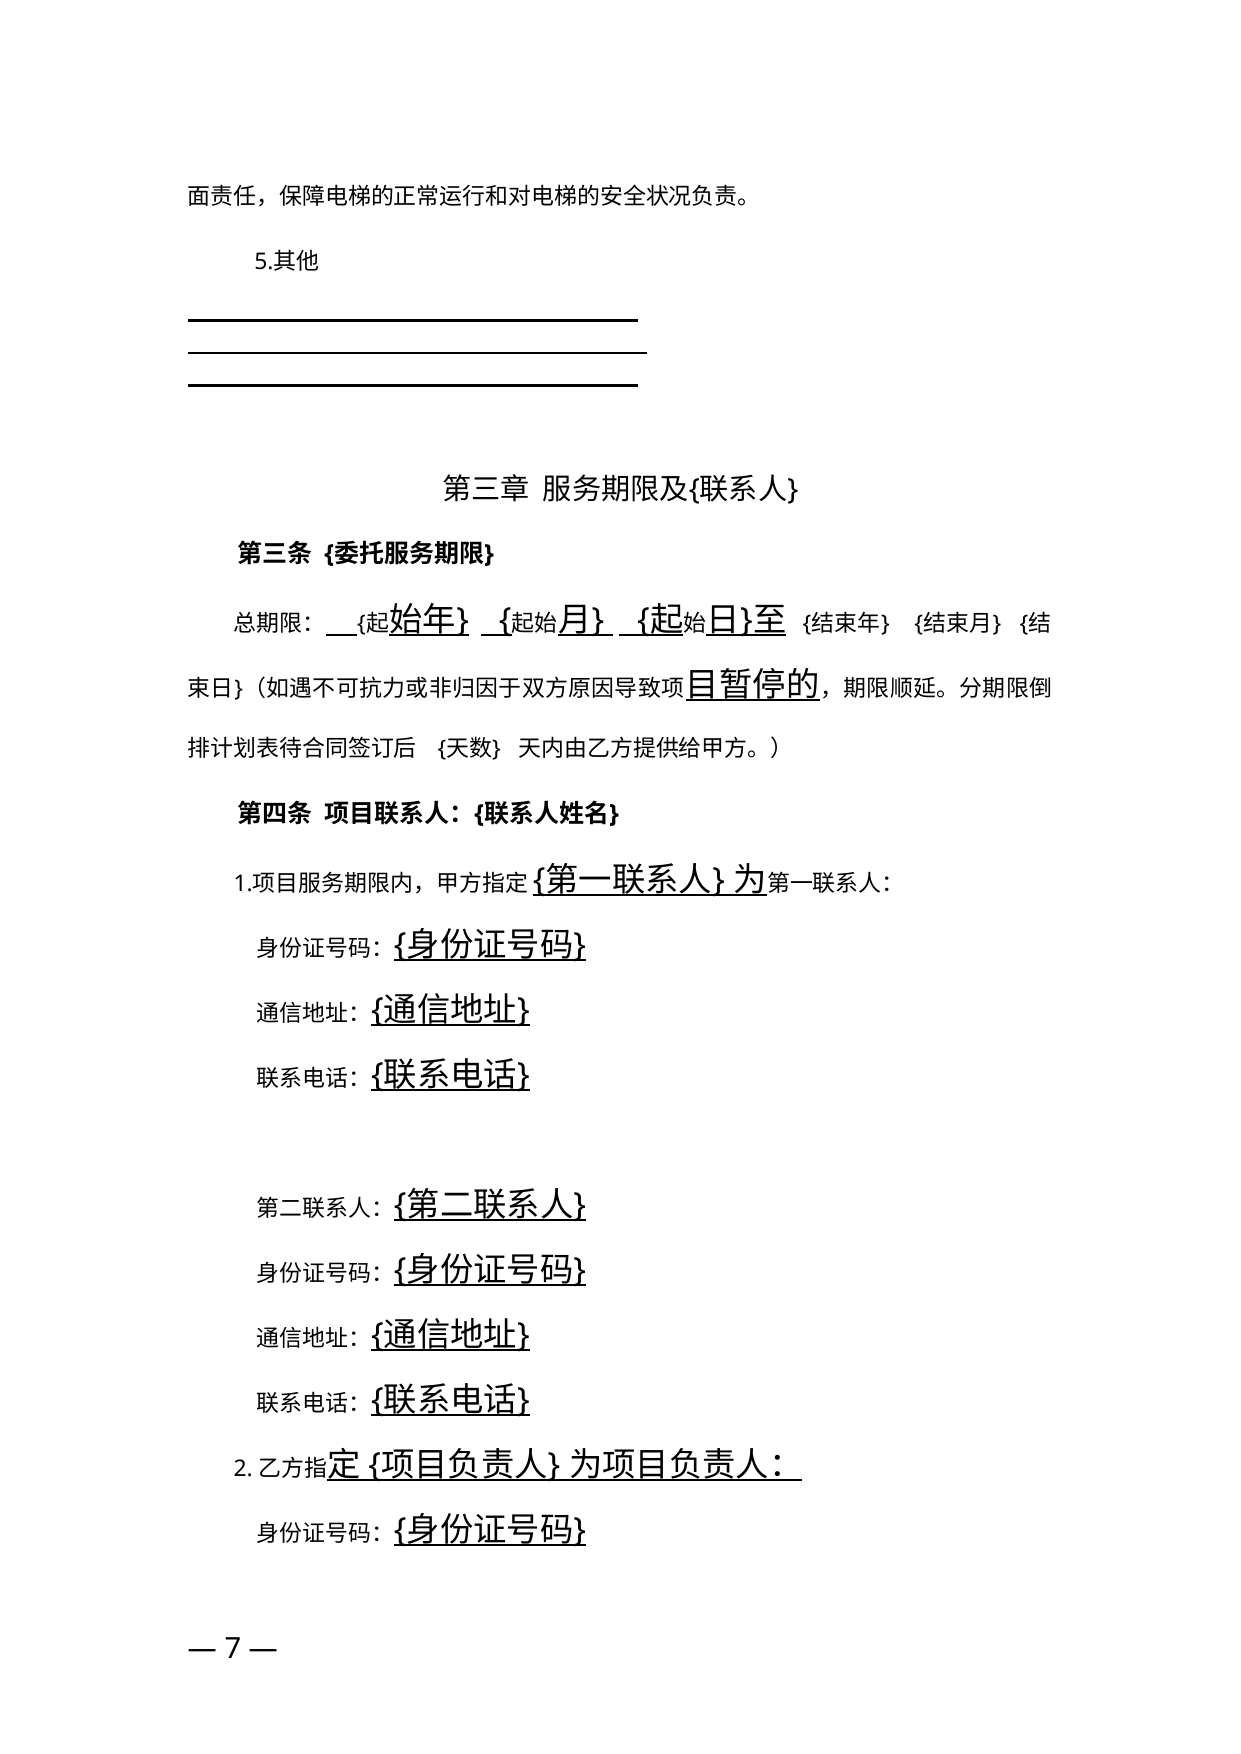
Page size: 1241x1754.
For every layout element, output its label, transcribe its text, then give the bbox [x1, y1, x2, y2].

list 第四条 项目联系人：{联系人姓名} [187, 779, 1053, 844]
text 通信地址：{通信地址} [187, 1299, 1053, 1364]
text 联系电话：{联系电话} [187, 1364, 1053, 1429]
text 通信地址：{通信地址} [187, 974, 1053, 1039]
text 身份证号码：{身份证号码} [187, 909, 1053, 974]
text 身份证号码：{身份证号码} [187, 1494, 1053, 1559]
text 第二联系人：{第二联系人} [187, 1169, 1053, 1234]
text 1.项目服务期限内，甲方指定 {第一联系人} 为第一联系人： [187, 844, 1053, 909]
text 总期限： {起始年} {起始月} {起始日}至 {结束年} {结束月} {结束日}（如遇不可抗力或非归因于双方原因导致项目暂停的，期限顺延。分期限倒排计划表待合同签订后 {天数} 天内由乙方提供给甲方。） [187, 584, 1053, 779]
text 联系电话：{联系电话} [187, 1039, 1053, 1104]
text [187, 162, 1053, 227]
text 身份证号码：{身份证号码} [187, 1234, 1053, 1299]
text 5.其他 [187, 227, 1053, 292]
text 2. 乙方指定 {项目负责人} 为项目负责人： [187, 1429, 1053, 1494]
list 第三条 {委托服务期限} [187, 519, 1053, 584]
text 第三章 服务期限及{联系人} [187, 454, 1053, 519]
